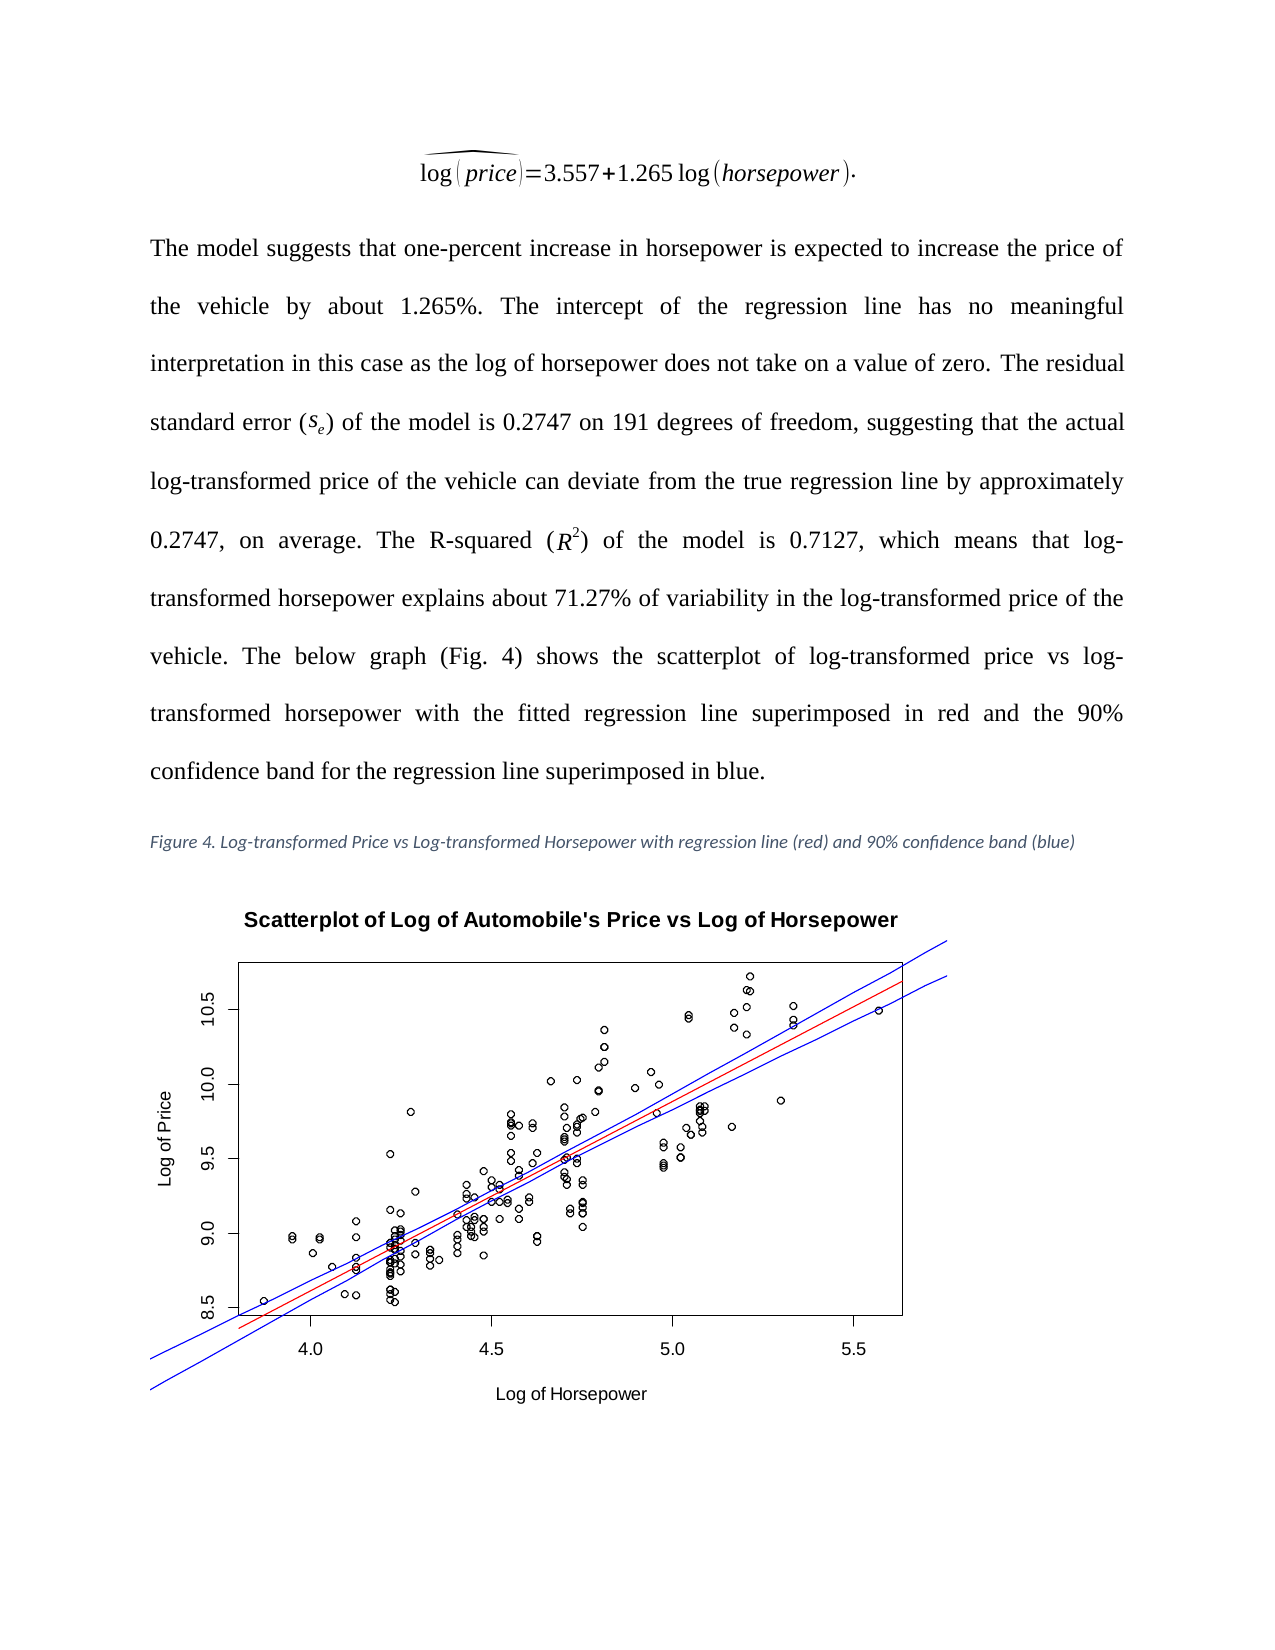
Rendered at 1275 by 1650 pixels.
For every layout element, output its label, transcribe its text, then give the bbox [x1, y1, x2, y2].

text . [150, 150, 1125, 188]
text Figure 4. Log-transformed Price vs Log-transformed Horsepower with regression line (red) and 90% confidence band (blue) [150, 830, 1125, 853]
text The model suggests that one-percent increase in horsepower is expected to increase the price of the vehicle by about 1.265%. The intercept of the regression line has no meaningful interpretation in this case as the log of horsepower does not take on a value of zero. The residual standard error () of the model is 0.2747 on 191 degrees of freedom, suggesting that the actual log-transformed price of the vehicle can deviate from the true regression line by approximately 0.2747, on average. The R-squared () of the model is 0.7127, which means that log-transformed horsepower explains about 71.27% of variability in the log-transformed price of the vehicle. The below graph (Fig. 4) shows the scatterplot of log-transformed price vs log-transformed horsepower with the fitted regression line superimposed in red and the 90% confidence band for the regression line superimposed in blue. [150, 233, 1125, 785]
